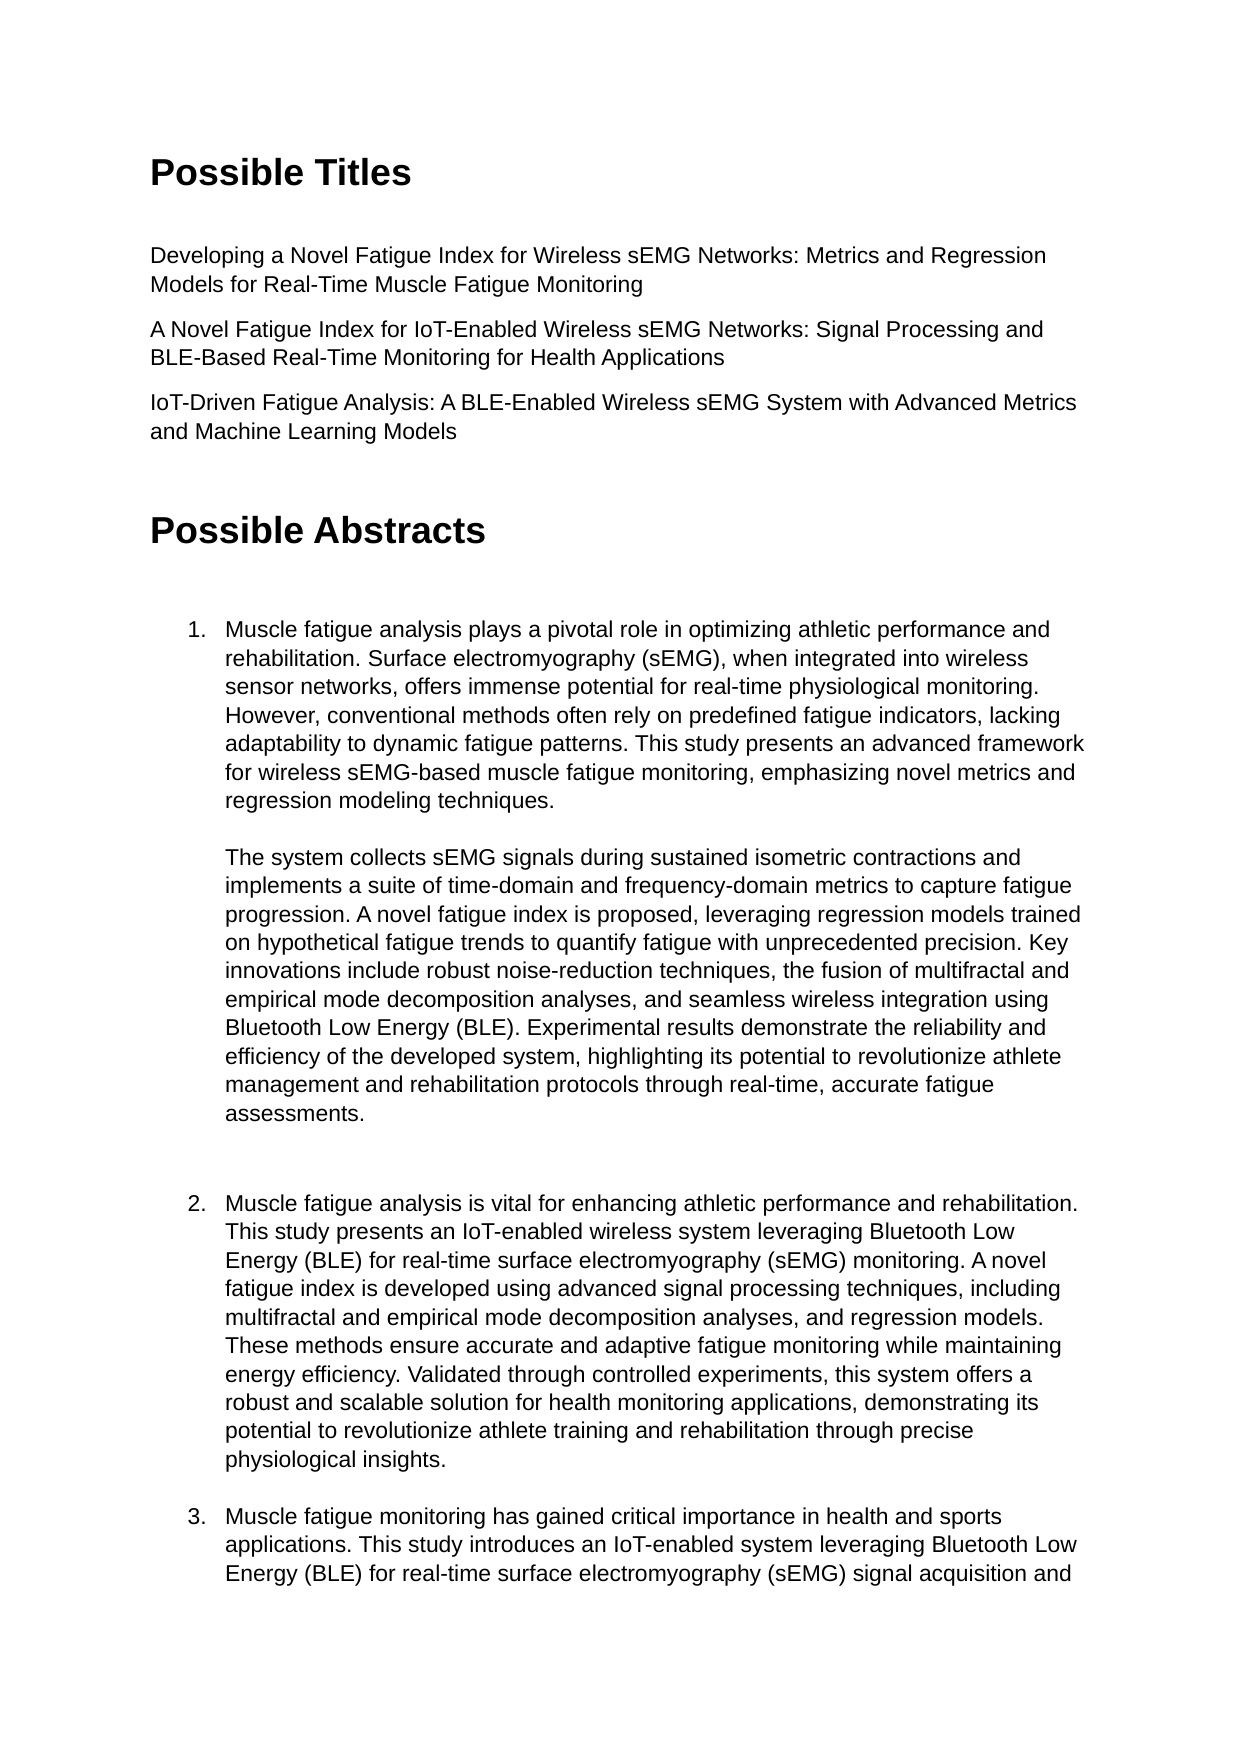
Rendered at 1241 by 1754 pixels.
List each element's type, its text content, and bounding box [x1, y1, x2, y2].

text Developing a Novel Fatigue Index for Wireless sEMG Networks: Metrics and Regression Models for Real-Time Muscle Fatigue Monitoring [150, 242, 1090, 297]
text IoT-Driven Fatigue Analysis: A BLE-Enabled Wireless sEMG System with Advanced Metrics and Machine Learning Models [150, 389, 1090, 444]
list Muscle fatigue analysis is vital for enhancing athletic performance and rehabilitation. This study presents an IoT-enabled wireless system leveraging Bluetooth Low Energy (BLE) for real-time surface electromyography (sEMG) monitoring. A novel fatigue index is developed using advanced signal processing techniques, including multifractal and empirical mode decomposition analyses, and regression models. These methods ensure accurate and adaptive fatigue monitoring while maintaining energy efficiency. Validated through controlled experiments, this system offers a robust and scalable solution for health monitoring applications, demonstrating its potential to revolutionize athlete training and rehabilitation through precise physiological insights. [187, 1190, 1090, 1472]
text Possible Titles [150, 150, 1090, 223]
text Possible Abstracts [150, 508, 1090, 551]
list Muscle fatigue analysis plays a pivotal role in optimizing athletic performance and rehabilitation. Surface electromyography (sEMG), when integrated into wireless sensor networks, offers immense potential for real-time physiological monitoring. However, conventional methods often rely on predefined fatigue indicators, lacking adaptability to dynamic fatigue patterns. This study presents an advanced framework for wireless sEMG-based muscle fatigue monitoring, emphasizing novel metrics and regression modeling techniques. The system collects sEMG signals during sustained isometric contractions and implements a suite of time-domain and frequency-domain metrics to capture fatigue progression. A novel fatigue index is proposed, leveraging regression models trained on hypothetical fatigue trends to quantify fatigue with unprecedented precision. Key innovations include robust noise-reduction techniques, the fusion of multifractal and empirical mode decomposition analyses, and seamless wireless integration using Bluetooth Low Energy (BLE). Experimental results demonstrate the reliability and efficiency of the developed system, highlighting its potential to revolutionize athlete management and rehabilitation protocols through real-time, accurate fatigue assessments. [187, 616, 1090, 1126]
text A Novel Fatigue Index for IoT-Enabled Wireless sEMG Networks: Signal Processing and BLE-Based Real-Time Monitoring for Health Applications [150, 316, 1090, 371]
